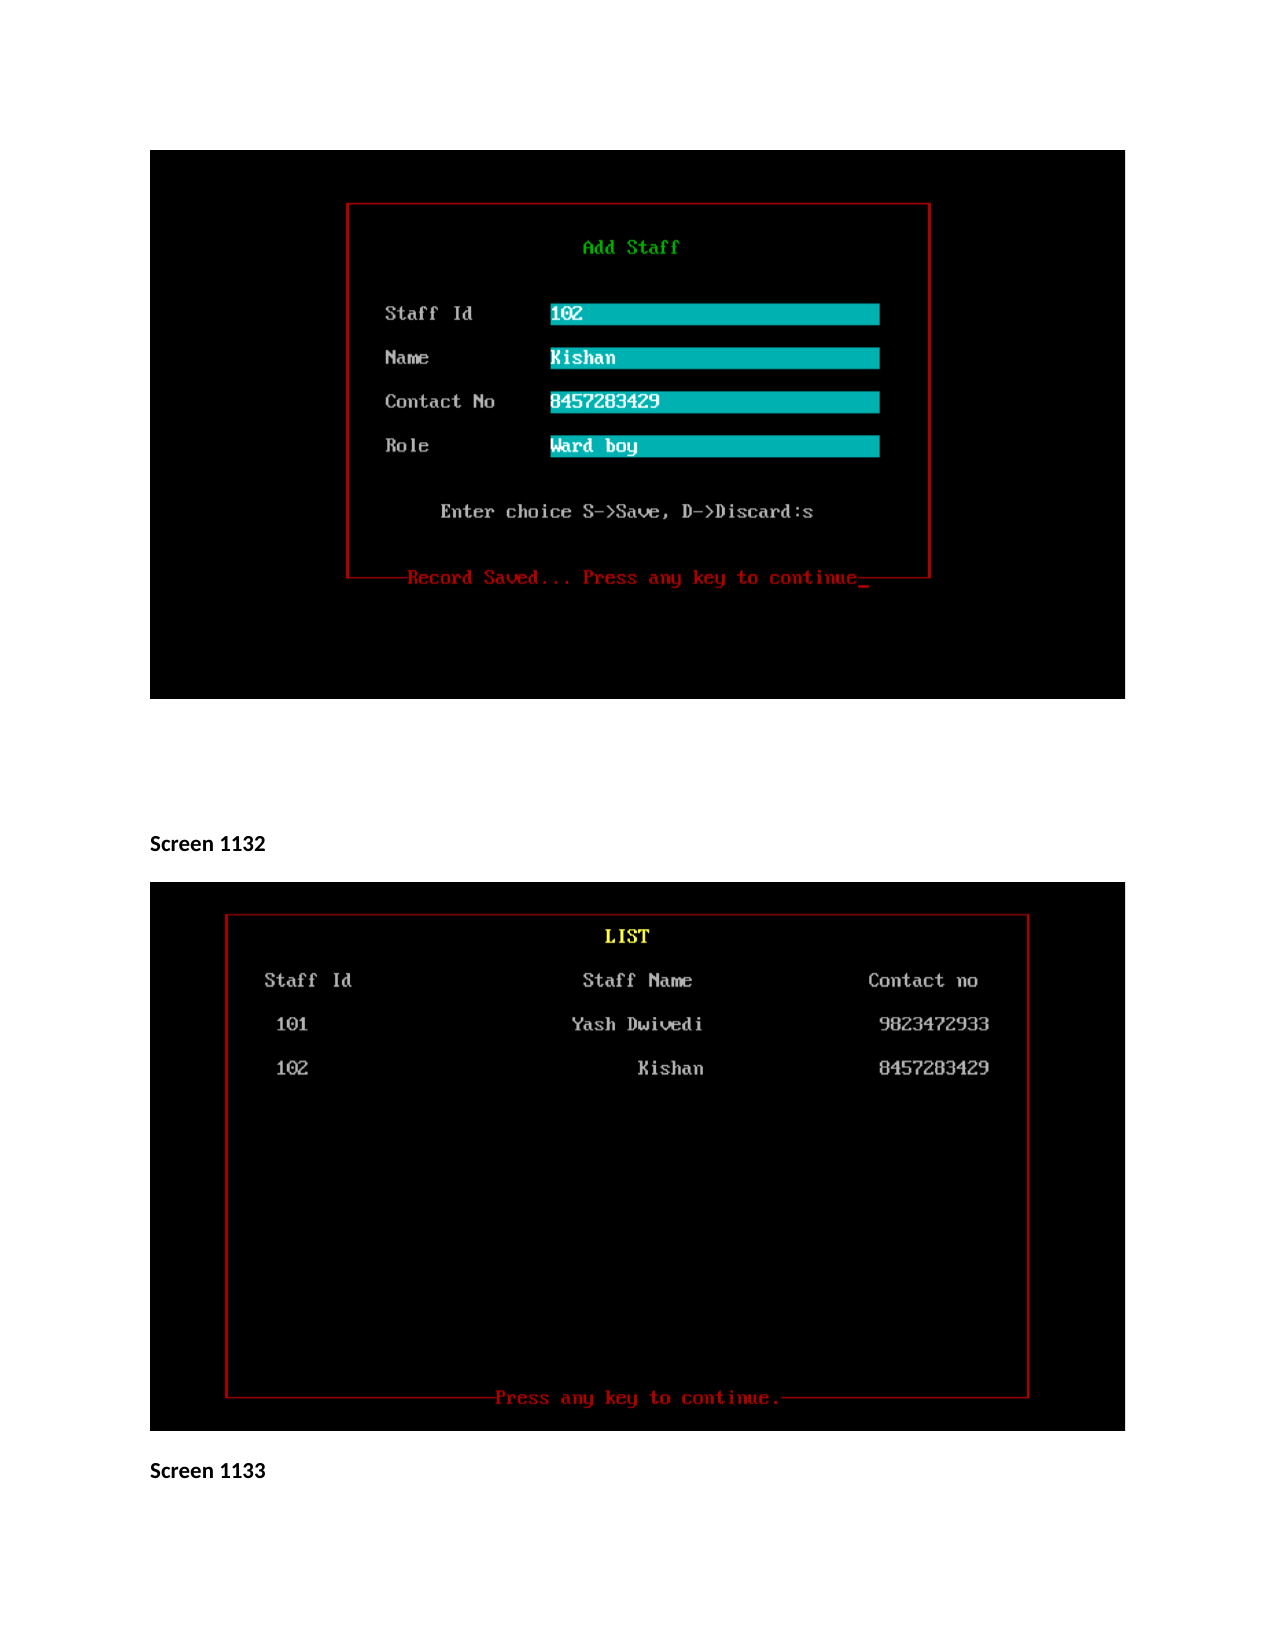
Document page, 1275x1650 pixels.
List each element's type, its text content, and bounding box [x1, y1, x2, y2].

text Screen 1133 [150, 1456, 1125, 1484]
text Screen 1132 [150, 829, 1125, 857]
picture [150, 882, 1125, 1431]
picture [150, 150, 1125, 699]
